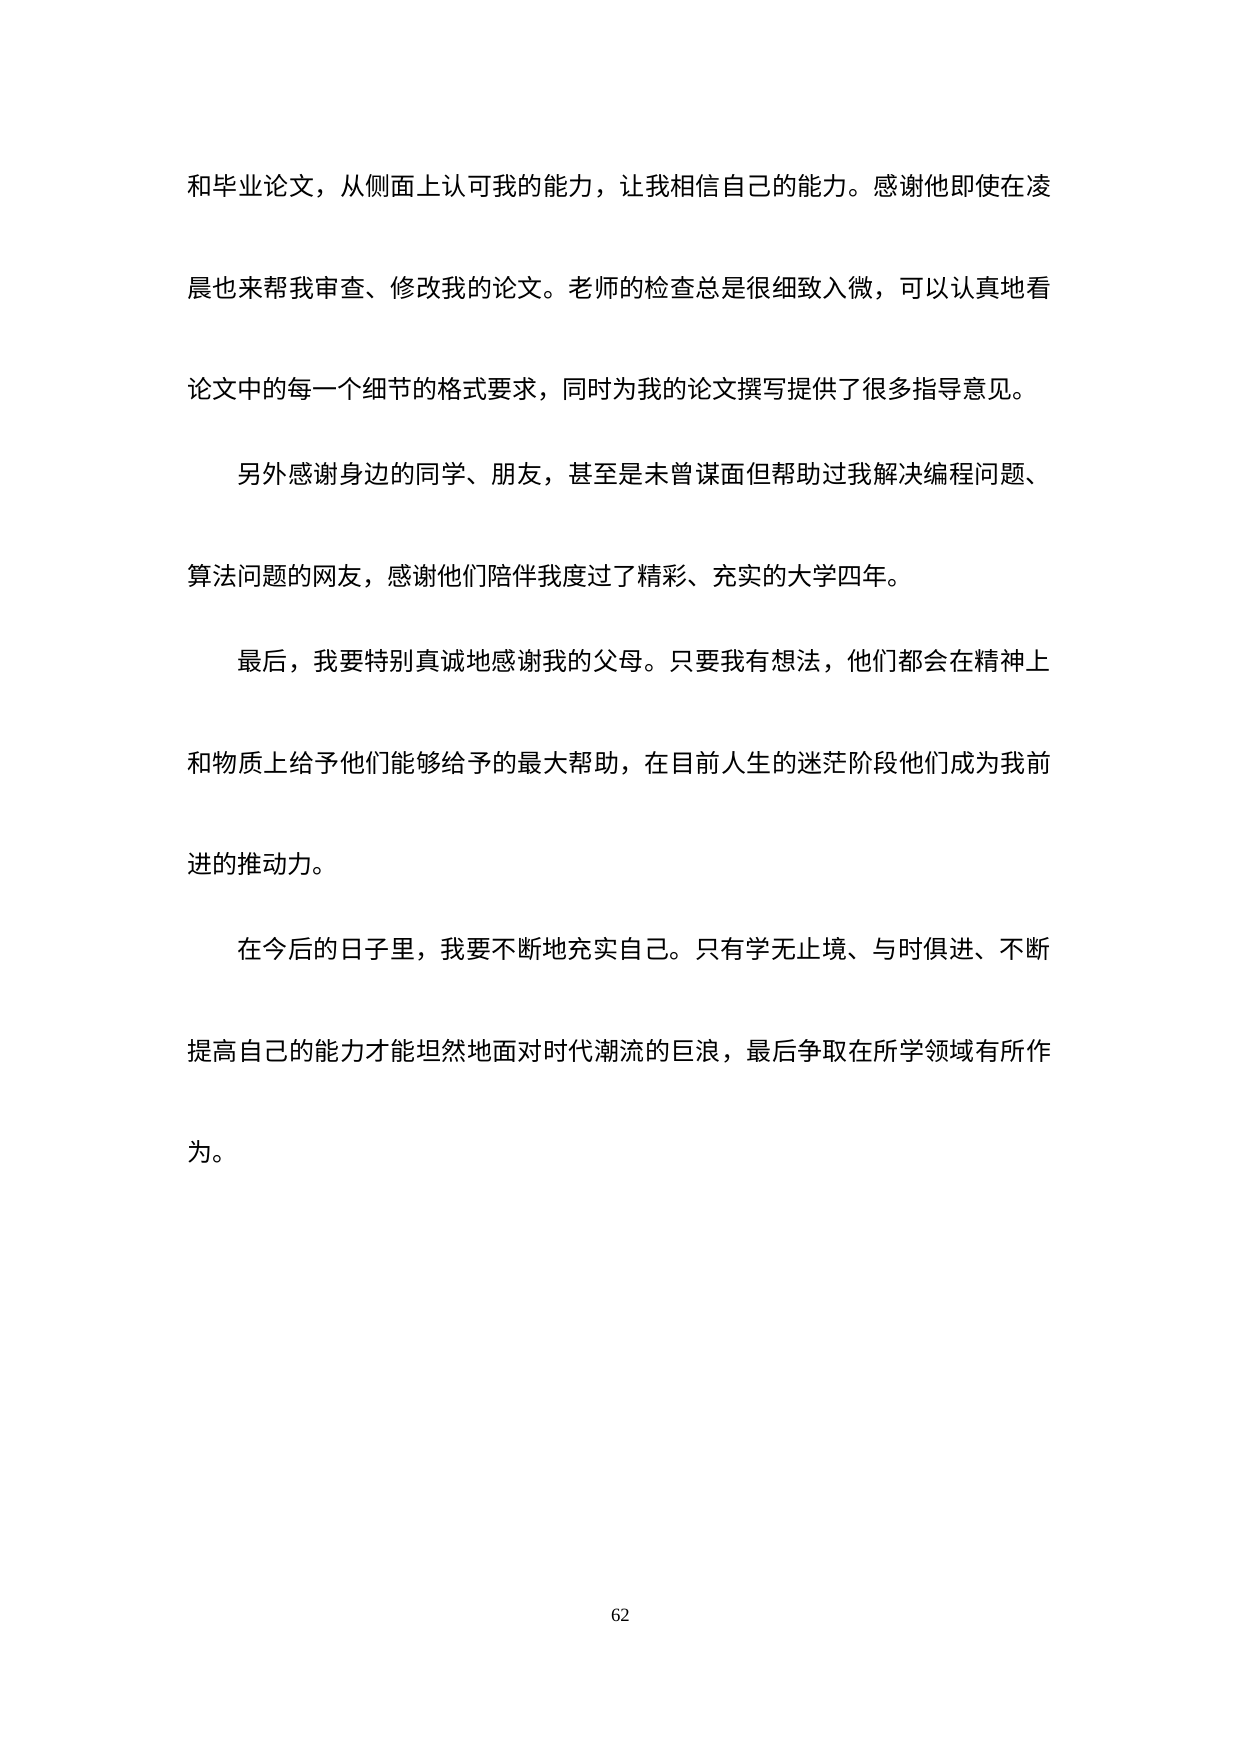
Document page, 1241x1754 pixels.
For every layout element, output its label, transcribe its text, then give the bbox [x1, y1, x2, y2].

text 最后，我要特别真诚地感谢我的父母。只要我有想法，他们都会在精神上和物质上给予他们能够给予的最大帮助，在目前人生的迷茫阶段他们成为我前进的推动力。 [187, 626, 1053, 896]
text 另外感谢身边的同学、朋友，甚至是未曾谋面但帮助过我解决编程问题、算法问题的网友，感谢他们陪伴我度过了精彩、充实的大学四年。 [187, 439, 1053, 608]
text 在今后的日子里，我要不断地充实自己。只有学无止境、与时俱进、不断提高自己的能力才能坦然地面对时代潮流的巨浪，最后争取在所学领域有所作为。 [187, 914, 1053, 1184]
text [187, 151, 1053, 421]
